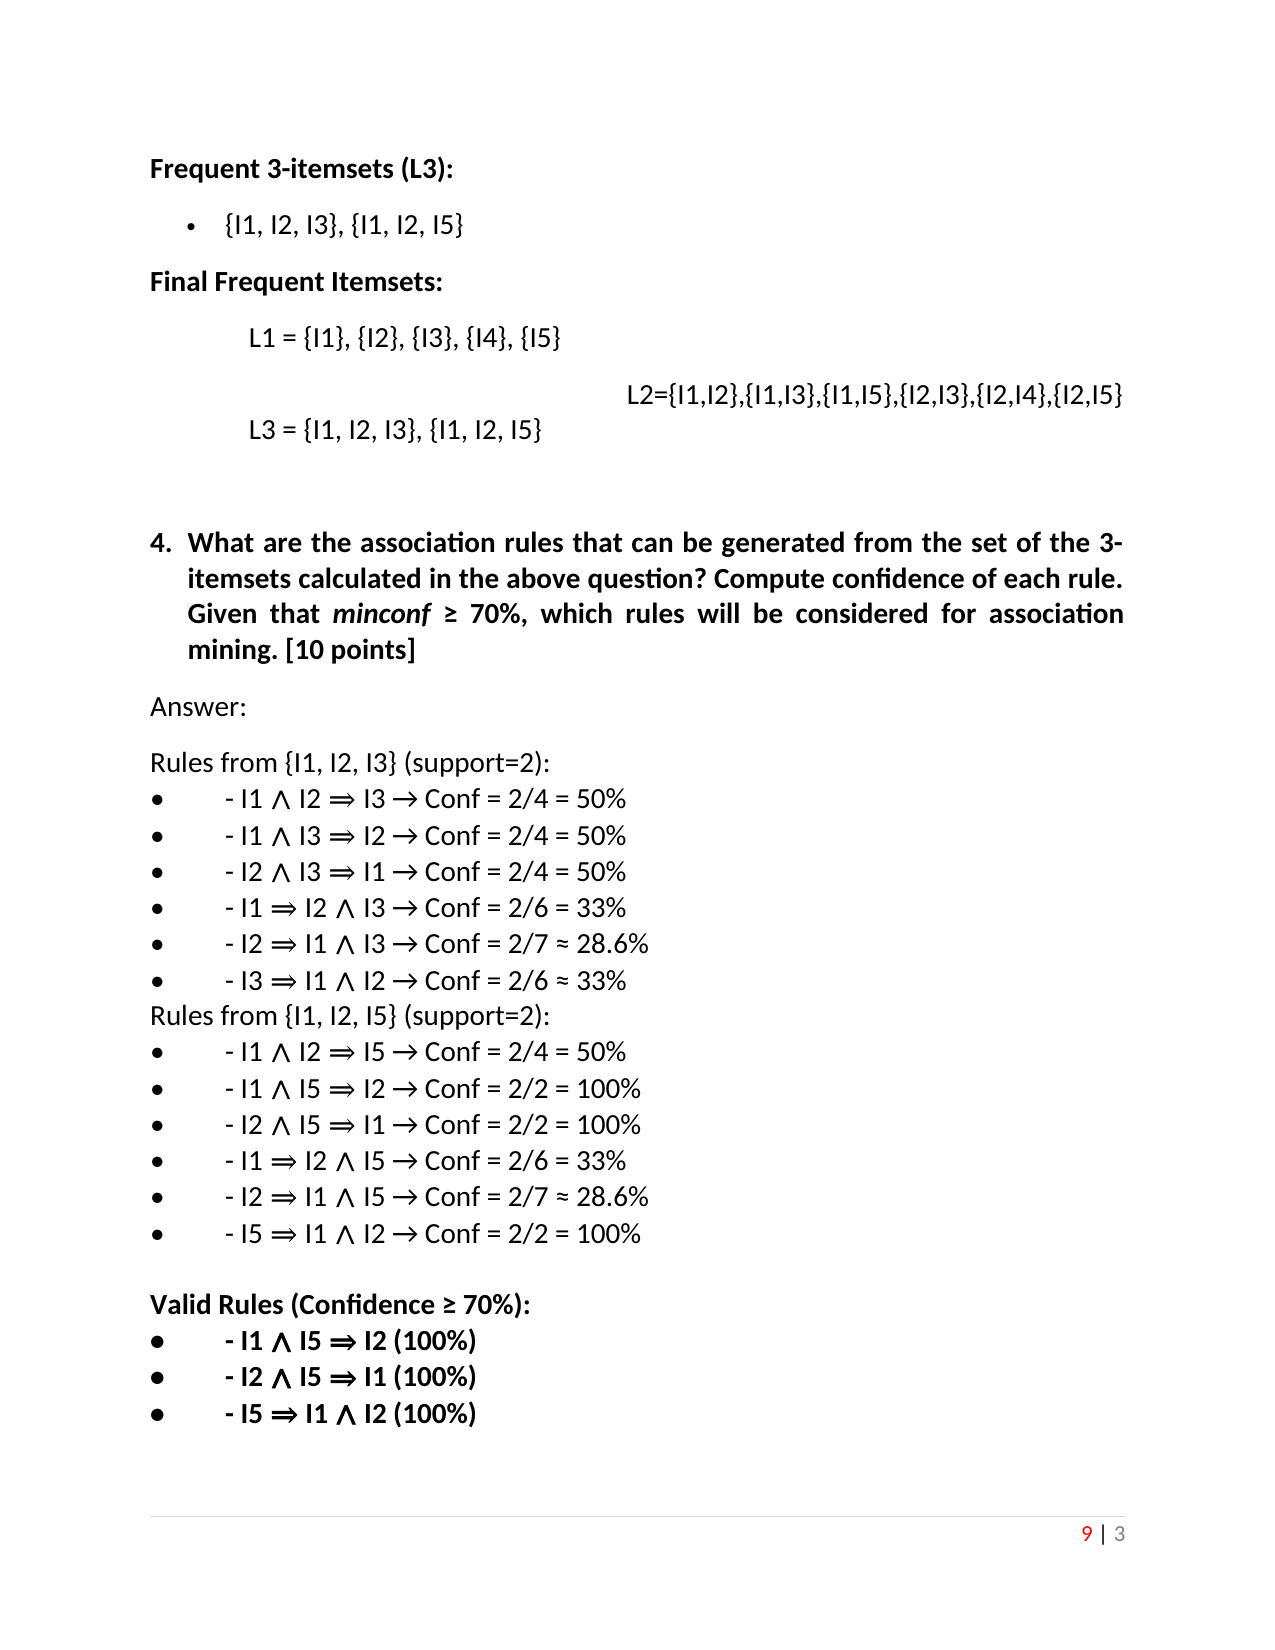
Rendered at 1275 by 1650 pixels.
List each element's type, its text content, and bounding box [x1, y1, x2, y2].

text • - I1 ∧ I2 ⇒ I5 → Conf = 2/4 = 50% [150, 1033, 1125, 1069]
text • - I5 ⇒ I1 ∧ I2 → Conf = 2/2 = 100% [150, 1214, 1125, 1250]
text Rules from {I1, I2, I5} (support=2): [150, 997, 1125, 1033]
text • - I1 ∧ I3 ⇒ I2 → Conf = 2/4 = 50% [150, 816, 1125, 852]
text Frequent 3-itemsets (L3): [150, 150, 1125, 186]
text • - I1 ∧ I5 ⇒ I2 (100%) [150, 1322, 1125, 1358]
list {I1, I2, I3}, {I1, I2, I5} [187, 206, 1125, 242]
text • - I2 ∧ I5 ⇒ I1 (100%) [150, 1358, 1125, 1394]
text Rules from {I1, I2, I3} (support=2): [150, 744, 1125, 780]
text L1 = {I1}, {I2}, {I3}, {I4}, {I5} [150, 319, 1125, 355]
text • - I2 ∧ I5 ⇒ I1 → Conf = 2/2 = 100% [150, 1105, 1125, 1142]
text Final Frequent Itemsets: [150, 263, 1125, 298]
text • - I1 ⇒ I2 ∧ I3 → Conf = 2/6 = 33% [150, 888, 1125, 925]
text Answer: [150, 688, 1125, 723]
list What are the association rules that can be generated from the set of the 3-itemsets calculated in the above question? Compute confidence of each rule. Given that minconf ≥ 70%, which rules will be considered for association mining. [10 points] [150, 524, 1125, 667]
text • - I2 ⇒ I1 ∧ I3 → Conf = 2/7 ≈ 28.6% [150, 925, 1125, 961]
text Valid Rules (Confidence ≥ 70%): [150, 1286, 1125, 1322]
text • - I1 ∧ I5 ⇒ I2 → Conf = 2/2 = 100% [150, 1069, 1125, 1105]
text L2={I1,I2},{I1,I3},{I1,I5},{I2,I3},{I2,I4},{I2,I5} L3 = {I1, I2, I3}, {I1, I2, I5} [150, 376, 1125, 447]
text • - I1 ∧ I2 ⇒ I3 → Conf = 2/4 = 50% [150, 780, 1125, 816]
text • - I2 ∧ I3 ⇒ I1 → Conf = 2/4 = 50% [150, 852, 1125, 888]
text • - I3 ⇒ I1 ∧ I2 → Conf = 2/6 ≈ 33% [150, 961, 1125, 997]
text • - I2 ⇒ I1 ∧ I5 → Conf = 2/7 ≈ 28.6% [150, 1178, 1125, 1214]
text • - I1 ⇒ I2 ∧ I5 → Conf = 2/6 = 33% [150, 1142, 1125, 1178]
text • - I5 ⇒ I1 ∧ I2 (100%) [150, 1394, 1125, 1430]
